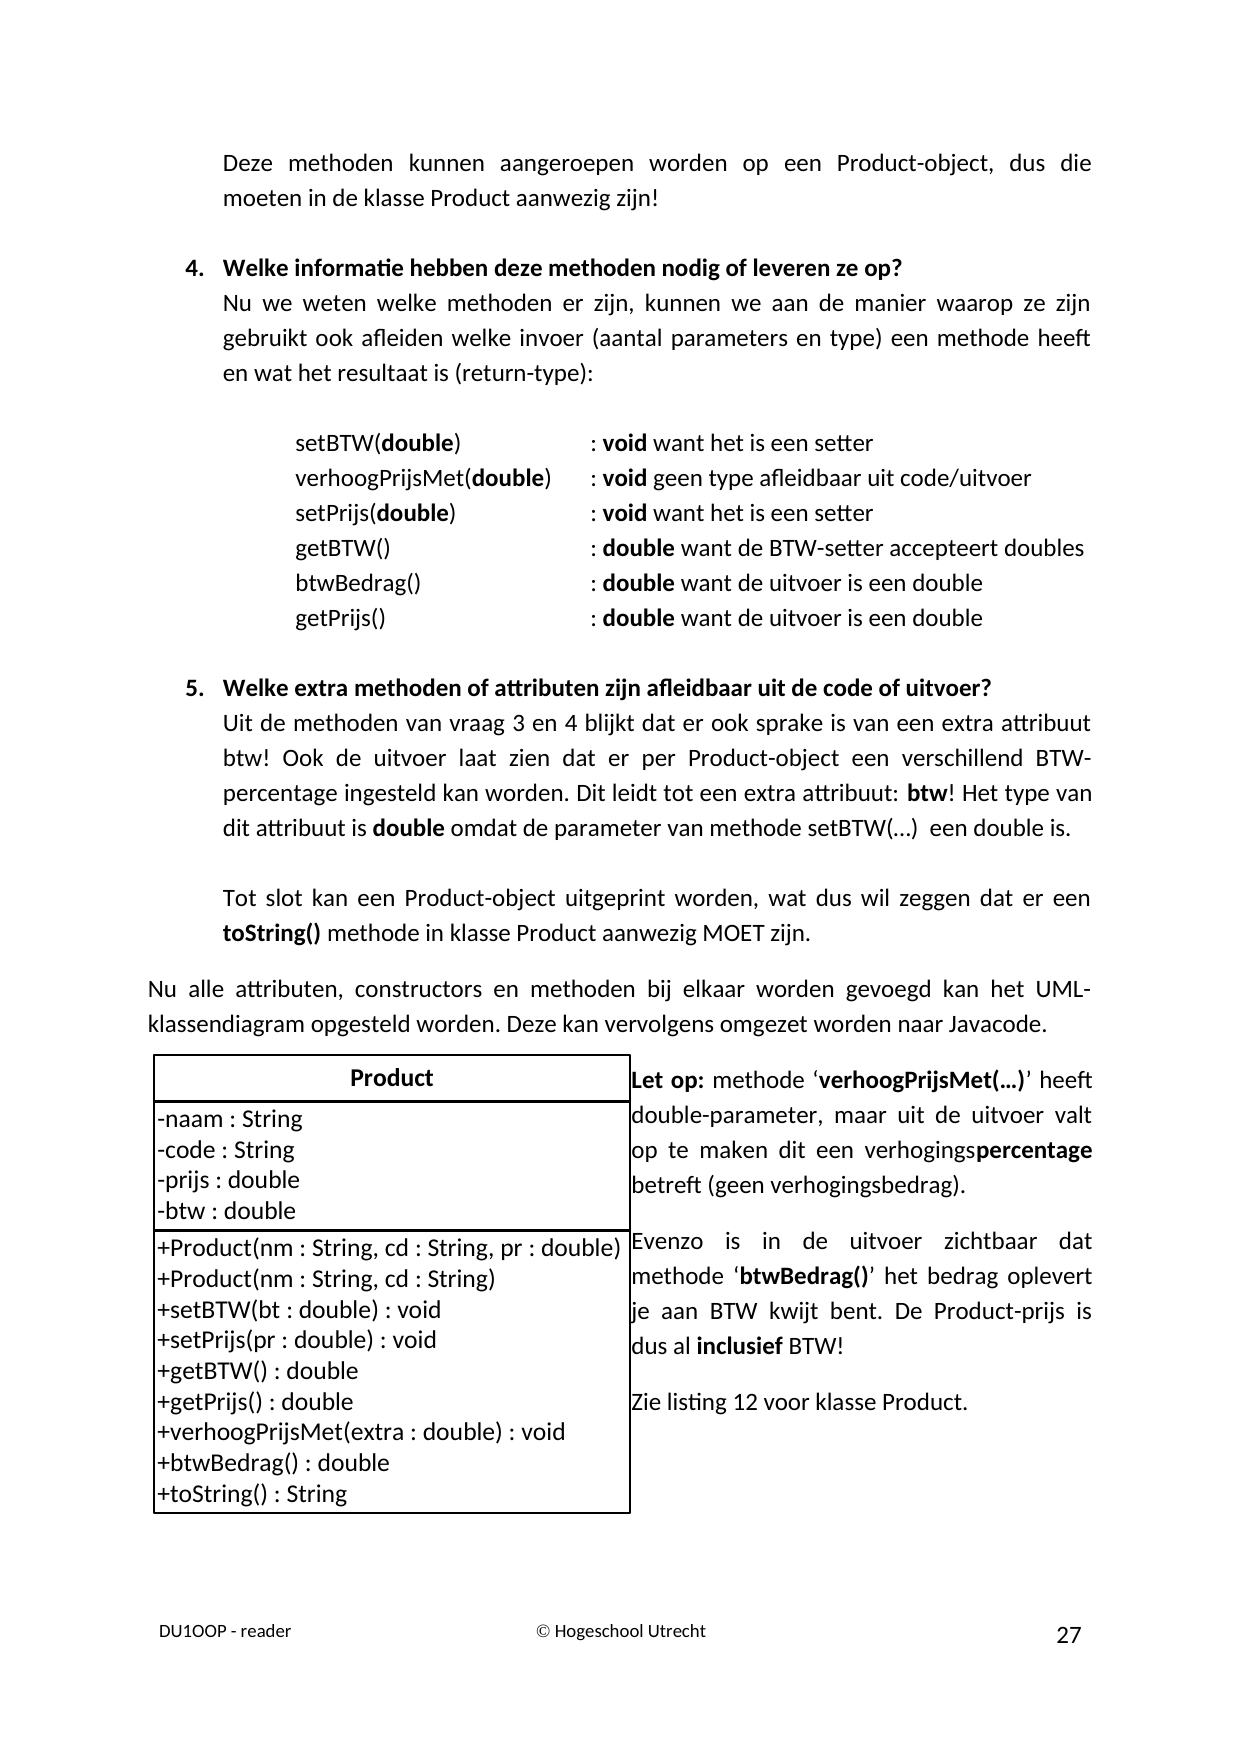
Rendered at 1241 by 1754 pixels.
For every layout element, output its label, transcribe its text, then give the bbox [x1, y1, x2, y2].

list Uit de methoden van vraag 3 en 4 blijkt dat er ook sprake is van een extra attribuut btw! Ook de uitvoer laat zien dat er per Product-object een verschillend BTW-percentage ingesteld kan worden. Dit leidt tot een extra attribuut: btw! Het type van dit attribuut is double omdat de parameter van methode setBTW(…) een double is. [223, 708, 1093, 843]
text Evenzo is in de uitvoer zichtbaar dat methode ‘btwBedrag()’ het bedrag oplevert je aan BTW kwijt bent. De Product-prijs is dus al inclusief BTW! [631, 1225, 1093, 1361]
list Welke extra methoden of attributen zijn afleidbaar uit de code of uitvoer? [185, 673, 1093, 703]
list Tot slot kan een Product-object uitgeprint worden, wat dus wil zeggen dat er een toString() methode in klasse Product aanwezig MOET zijn. [223, 883, 1093, 948]
list Welke informatie hebben deze methoden nodig of leveren ze op? [185, 253, 1093, 283]
text Nu alle attributen, constructors en methoden bij elkaar worden gevoegd kan het UML-klassendiagram opgesteld worden. Deze kan vervolgens omgezet worden naar Javacode. [148, 973, 1093, 1039]
list getBTW() : double want de BTW-setter accepteert doubles btwBedrag() : double want de uitvoer is een double [223, 533, 1093, 598]
text Let op: methode ‘verhoogPrijsMet(…)’ heeft double-parameter, maar uit de uitvoer valt op te maken dit een verhogingspercentage betreft (geen verhogingsbedrag). [631, 1064, 1093, 1200]
list Nu we weten welke methoden er zijn, kunnen we aan de manier waarop ze zijn gebruikt ook afleiden welke invoer (aantal parameters en type) een methode heeft en wat het resultaat is (return-type): [223, 288, 1093, 388]
text Zie listing 12 voor klasse Product. [631, 1386, 1093, 1416]
list setPrijs(double) : void want het is een setter [223, 498, 1093, 528]
list getPrijs() : double want de uitvoer is een double [223, 603, 1093, 633]
list setBTW(double) : void want het is een setter verhoogPrijsMet(double) : void geen type afleidbaar uit code/uitvoer [223, 428, 1093, 493]
list Deze methoden kunnen aangeroepen worden op een Product-object, dus die moeten in de klasse Product aanwezig zijn! [223, 148, 1093, 213]
